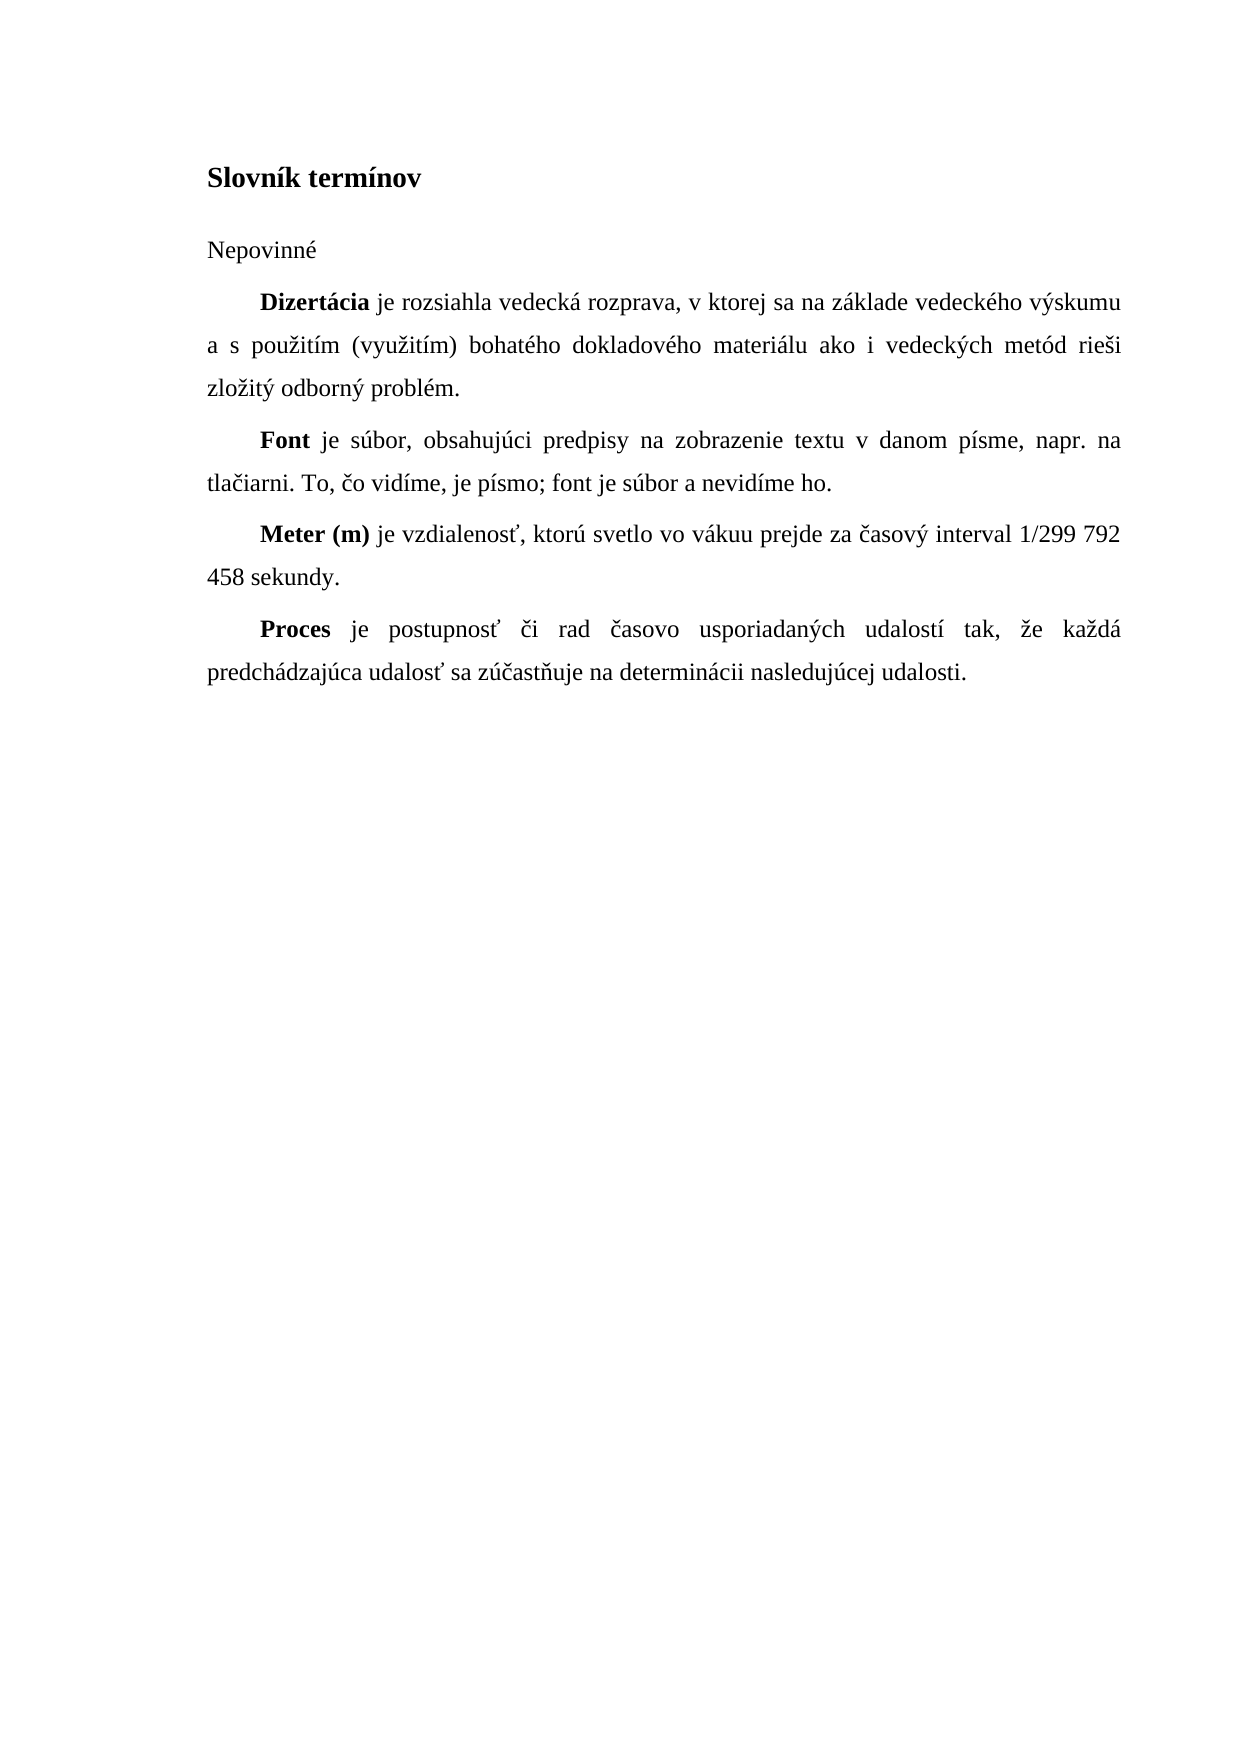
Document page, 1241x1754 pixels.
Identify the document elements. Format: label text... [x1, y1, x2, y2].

text Nepovinné [207, 236, 1122, 264]
text Meter (m) je vzdialenosť, ktorú svetlo vo vákuu prejde za časový interval 1/299 792 458 sekundy. [207, 519, 1122, 591]
text Dizertácia je rozsiahla vedecká rozprava, v ktorej sa na základe vedeckého výskumu a s použitím (využitím) bohatého dokladového materiálu ako i vedeckých metód rieši zložitý odborný problém. [207, 287, 1122, 402]
text Proces je postupnosť či rad časovo usporiadaných udalostí tak, že každá predchádzajúca udalosť sa zúčastňuje na determinácii nasledujúcej udalosti. [207, 614, 1122, 686]
text Slovník termínov [207, 160, 1122, 194]
text Font je súbor, obsahujúci predpisy na zobrazenie textu v danom písme, napr. na tlačiarni. To, čo vidíme, je písmo; font je súbor a nevidíme ho. [207, 425, 1122, 497]
